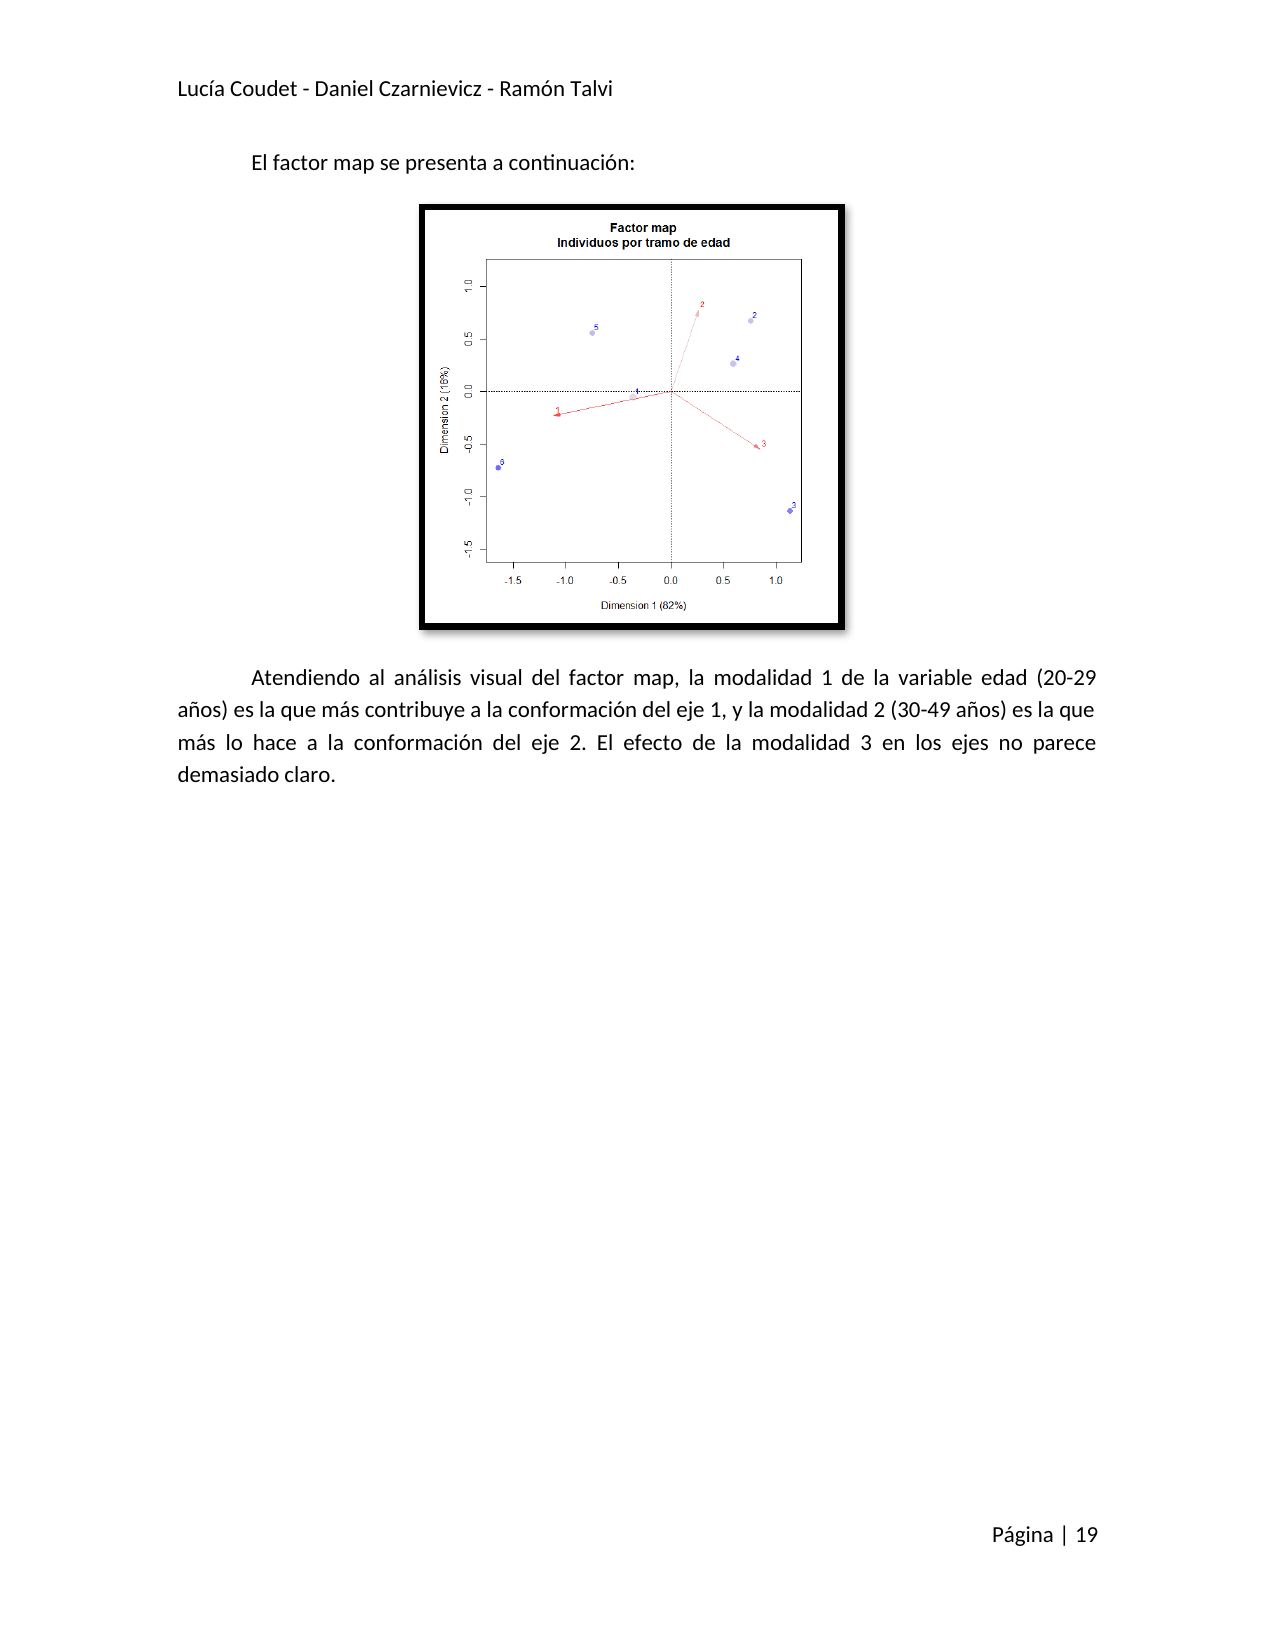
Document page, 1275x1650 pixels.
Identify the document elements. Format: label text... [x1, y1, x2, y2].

text El factor map se presenta a continuación: [177, 148, 1098, 176]
text Atendiendo al análisis visual del factor map, la modalidad 1 de la variable edad (20-29 años) es la que más contribuye a la conformación del eje 1, y la modalidad 2 (30-49 años) es la que más lo hace a la conformación del eje 2. El efecto de la modalidad 3 en los ejes no parece demasiado claro. [177, 663, 1098, 788]
picture [425, 210, 838, 623]
